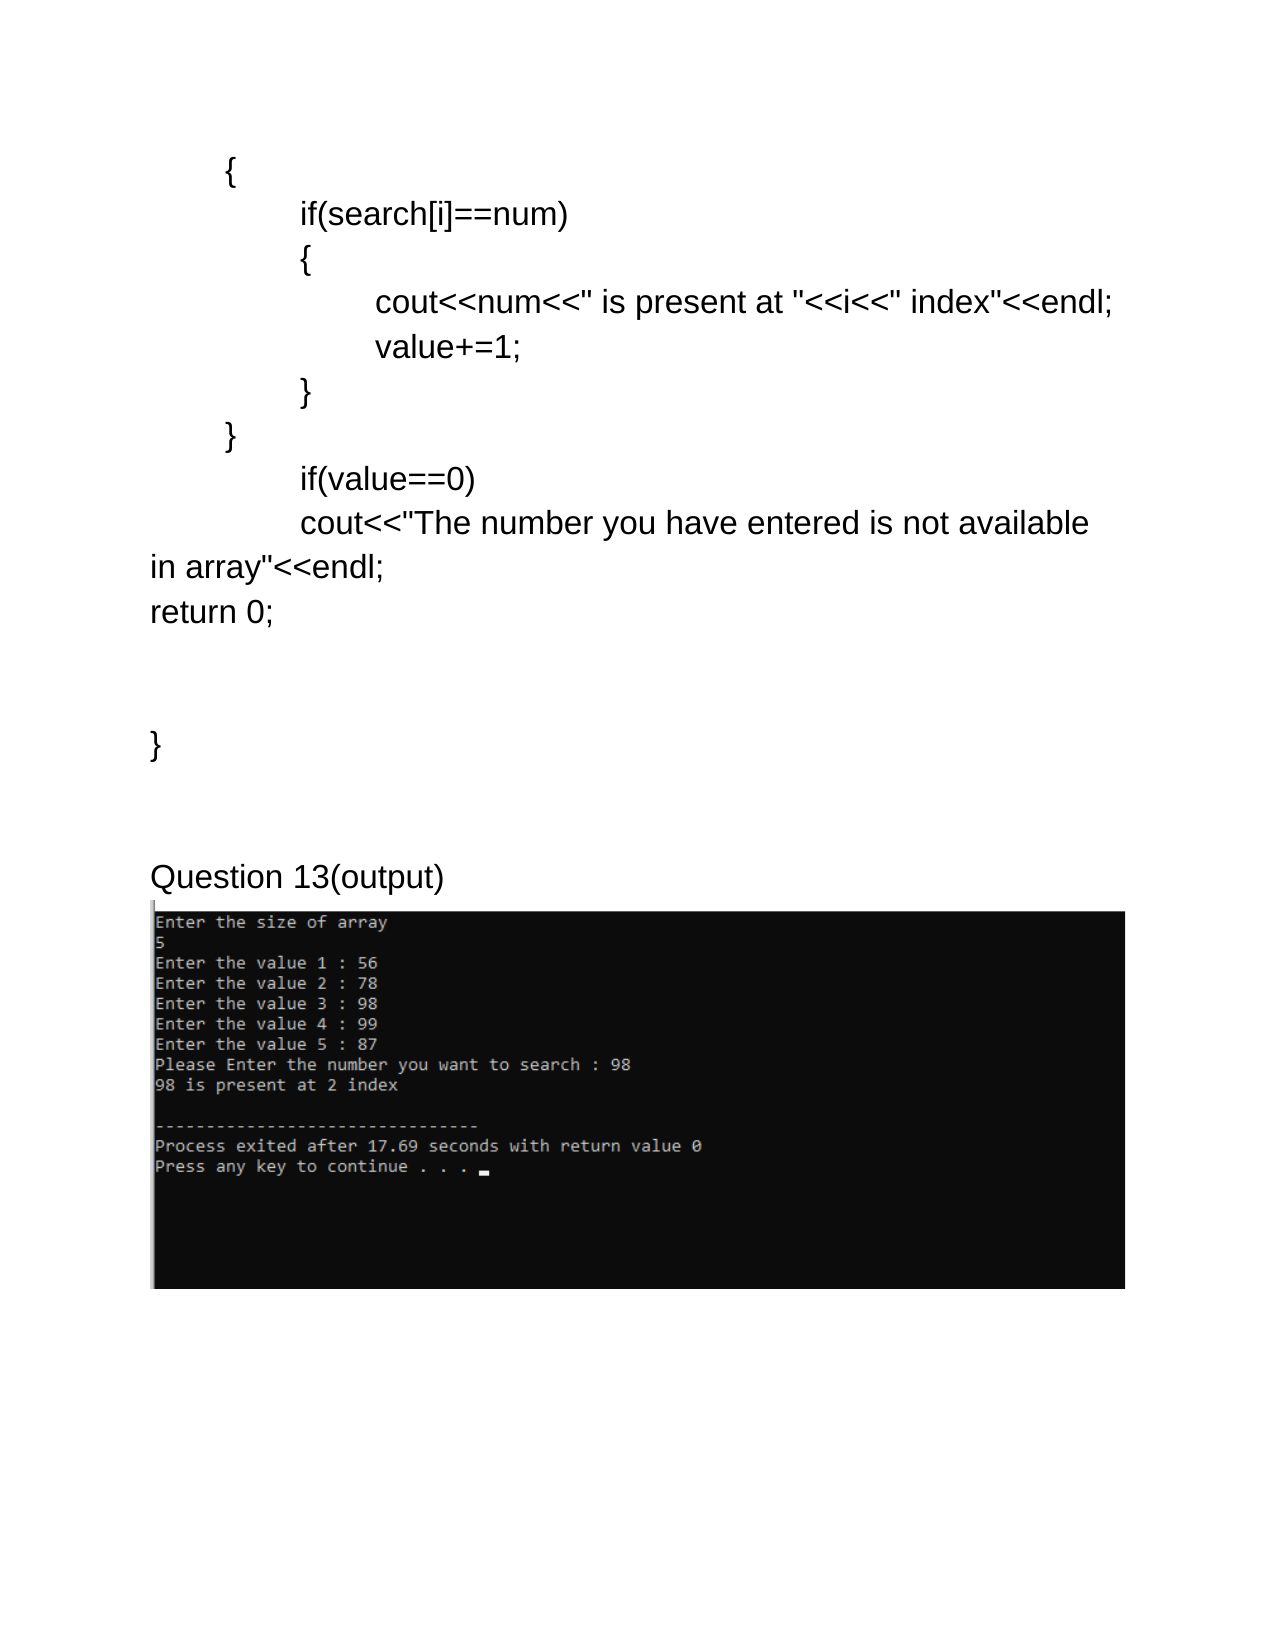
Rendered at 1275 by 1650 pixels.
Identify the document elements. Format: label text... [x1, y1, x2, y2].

text cout<<num<<" is present at "<<i<<" index"<<endl; [150, 282, 1125, 321]
text } [150, 724, 1125, 763]
text Question 13(output) [150, 857, 1125, 895]
text { [150, 150, 1125, 188]
text return 0; [150, 592, 1125, 630]
text } [150, 415, 1125, 453]
text } [150, 371, 1125, 409]
picture [150, 900, 1125, 1289]
text if(search[i]==num) [150, 194, 1125, 233]
text cout<<"The number you have entered is not available in array"<<endl; [150, 503, 1125, 586]
text if(value==0) [150, 459, 1125, 498]
text { [150, 238, 1125, 277]
text value+=1; [150, 327, 1125, 365]
